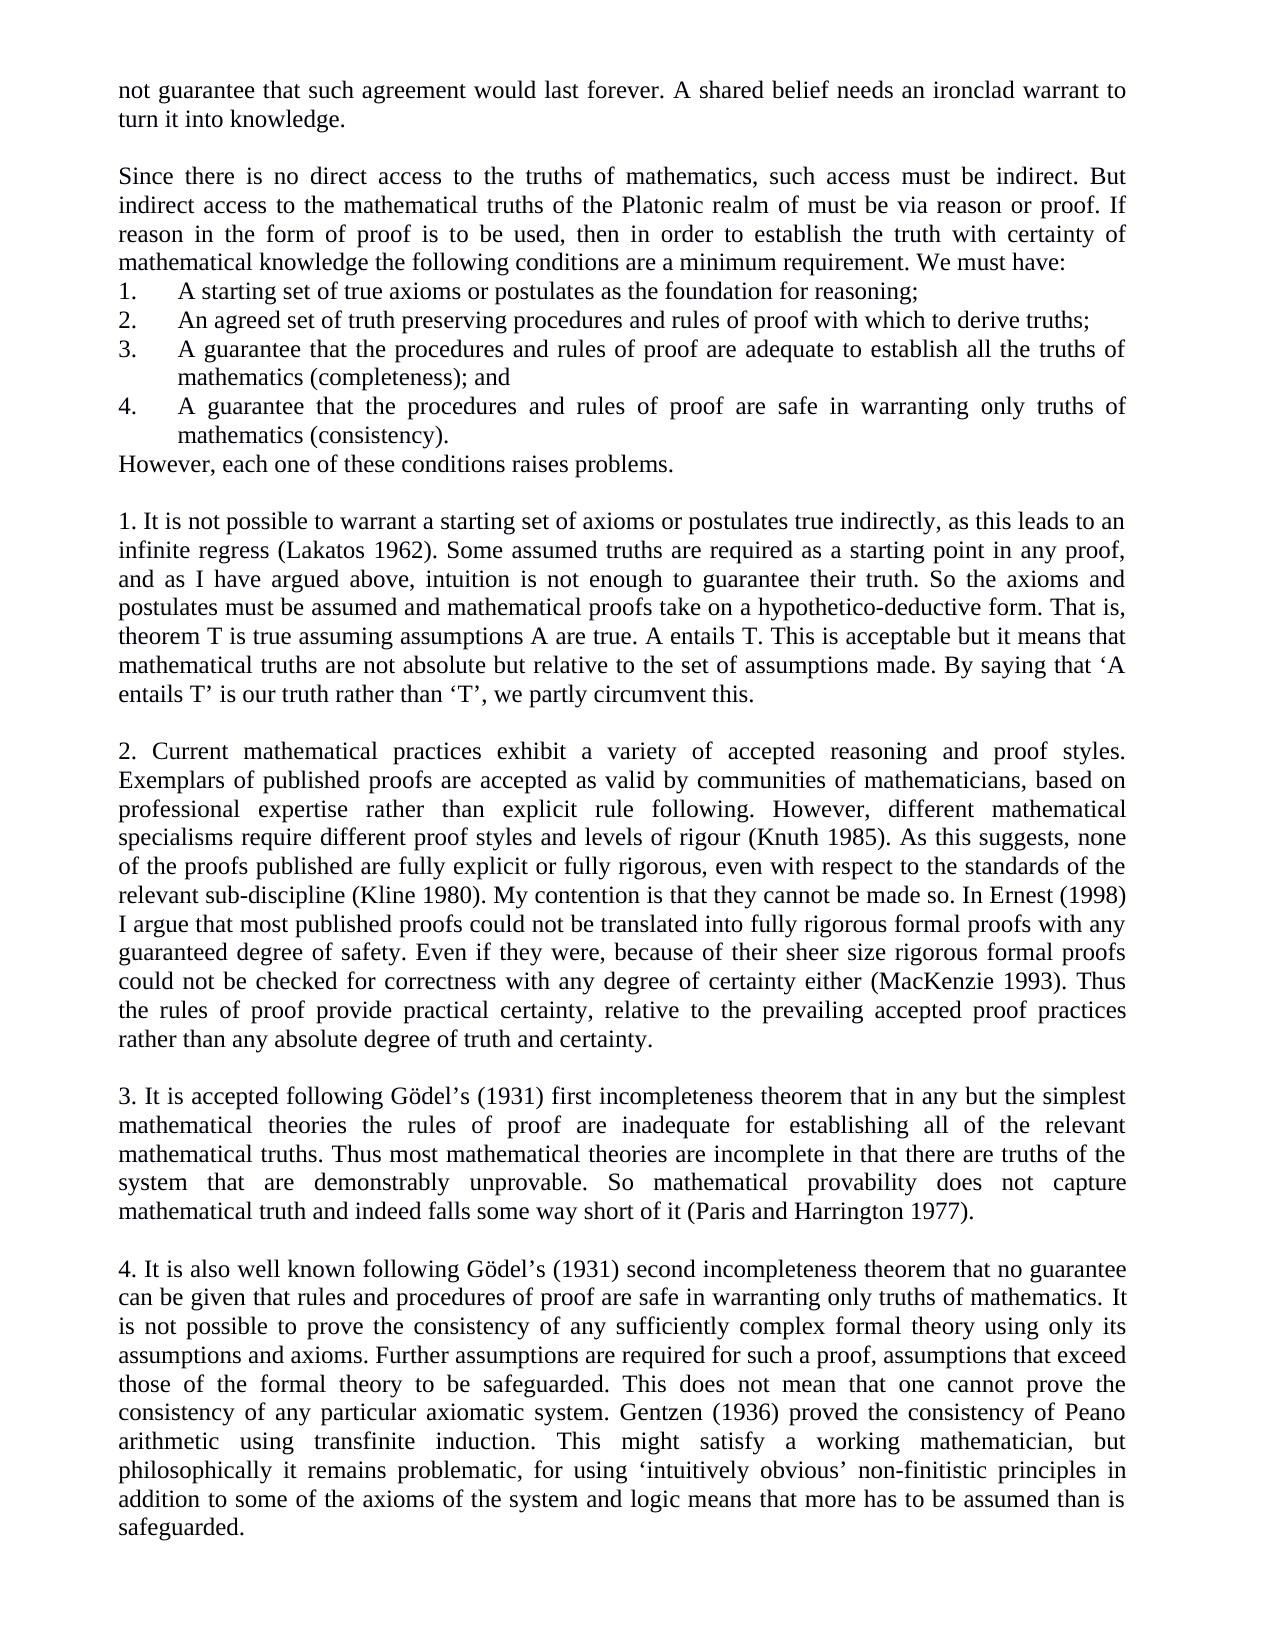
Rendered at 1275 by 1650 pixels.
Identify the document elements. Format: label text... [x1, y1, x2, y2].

text 1. It is not possible to warrant a starting set of axioms or postulates true indirectly, as this leads to an infinite regress (Lakatos 1962). Some assumed truths are required as a starting point in any proof, and as I have argued above, intuition is not enough to guarantee their truth. So the axioms and postulates must be assumed and mathematical proofs take on a hypothetico-deductive form. That is, theorem T is true assuming assumptions A are true. A entails T. This is acceptable but it means that mathematical truths are not absolute but relative to the set of assumptions made. By saying that ‘A entails T’ is our truth rather than ‘T’, we partly circumvent this. [118, 506, 1127, 707]
text 2. Current mathematical practices exhibit a variety of accepted reasoning and proof styles. Exemplars of published proofs are accepted as valid by communities of mathematicians, based on professional expertise rather than explicit rule following. However, different mathematical specialisms require different proof styles and levels of rigour (Knuth 1985). As this suggests, none of the proofs published are fully explicit or fully rigorous, even with respect to the standards of the relevant sub-discipline (Kline 1980). My contention is that they cannot be made so. In Ernest (1998) I argue that most published proofs could not be translated into fully rigorous formal proofs with any guaranteed degree of safety. Even if they were, because of their sheer size rigorous formal proofs could not be checked for correctness with any degree of certainty either (MacKenzie 1993). Thus the rules of proof provide practical certainty, relative to the prevailing accepted proof practices rather than any absolute degree of truth and certainty. [118, 736, 1127, 1052]
list A guarantee that the procedures and rules of proof are safe in warranting only truths of mathematics (consistency). [118, 391, 1127, 449]
list A guarantee that the procedures and rules of proof are adequate to establish all the truths of mathematics (completeness); and [118, 334, 1127, 391]
text 3. It is accepted following Gödel’s (1931) first incompleteness theorem that in any but the simplest mathematical theories the rules of proof are inadequate for establishing all of the relevant mathematical truths. Thus most mathematical theories are incomplete in that there are truths of the system that are demonstrably unprovable. So mathematical provability does not capture mathematical truth and indeed falls some way short of it (Paris and Harrington 1977). [118, 1081, 1127, 1225]
text However, each one of these conditions raises problems. [118, 449, 1127, 477]
list A starting set of true axioms or postulates as the foundation for reasoning; [118, 276, 1127, 305]
list An agreed set of truth preserving procedures and rules of proof with which to derive truths; [118, 305, 1127, 334]
text 4. It is also well known following Gödel’s (1931) second incompleteness theorem that no guarantee can be given that rules and procedures of proof are safe in warranting only truths of mathematics. It is not possible to prove the consistency of any sufficiently complex formal theory using only its assumptions and axioms. Further assumptions are required for such a proof, assumptions that exceed those of the formal theory to be safeguarded. This does not mean that one cannot prove the consistency of any particular axiomatic system. Gentzen (1936) proved the consistency of Peano arithmetic using transfinite induction. This might satisfy a working mathematician, but philosophically it remains problematic, for using ‘intuitively obvious’ non-finitistic principles in addition to some of the axioms of the system and logic means that more has to be assumed than is safeguarded. [118, 1254, 1127, 1311]
text Since there is no direct access to the truths of mathematics, such access must be indirect. But indirect access to the mathematical truths of the Platonic realm of must be via reason or proof. If reason in the form of proof is to be used, then in order to establish the truth with certainty of mathematical knowledge the following conditions are a minimum requirement. We must have: [118, 161, 1127, 276]
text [118, 75, 1127, 132]
